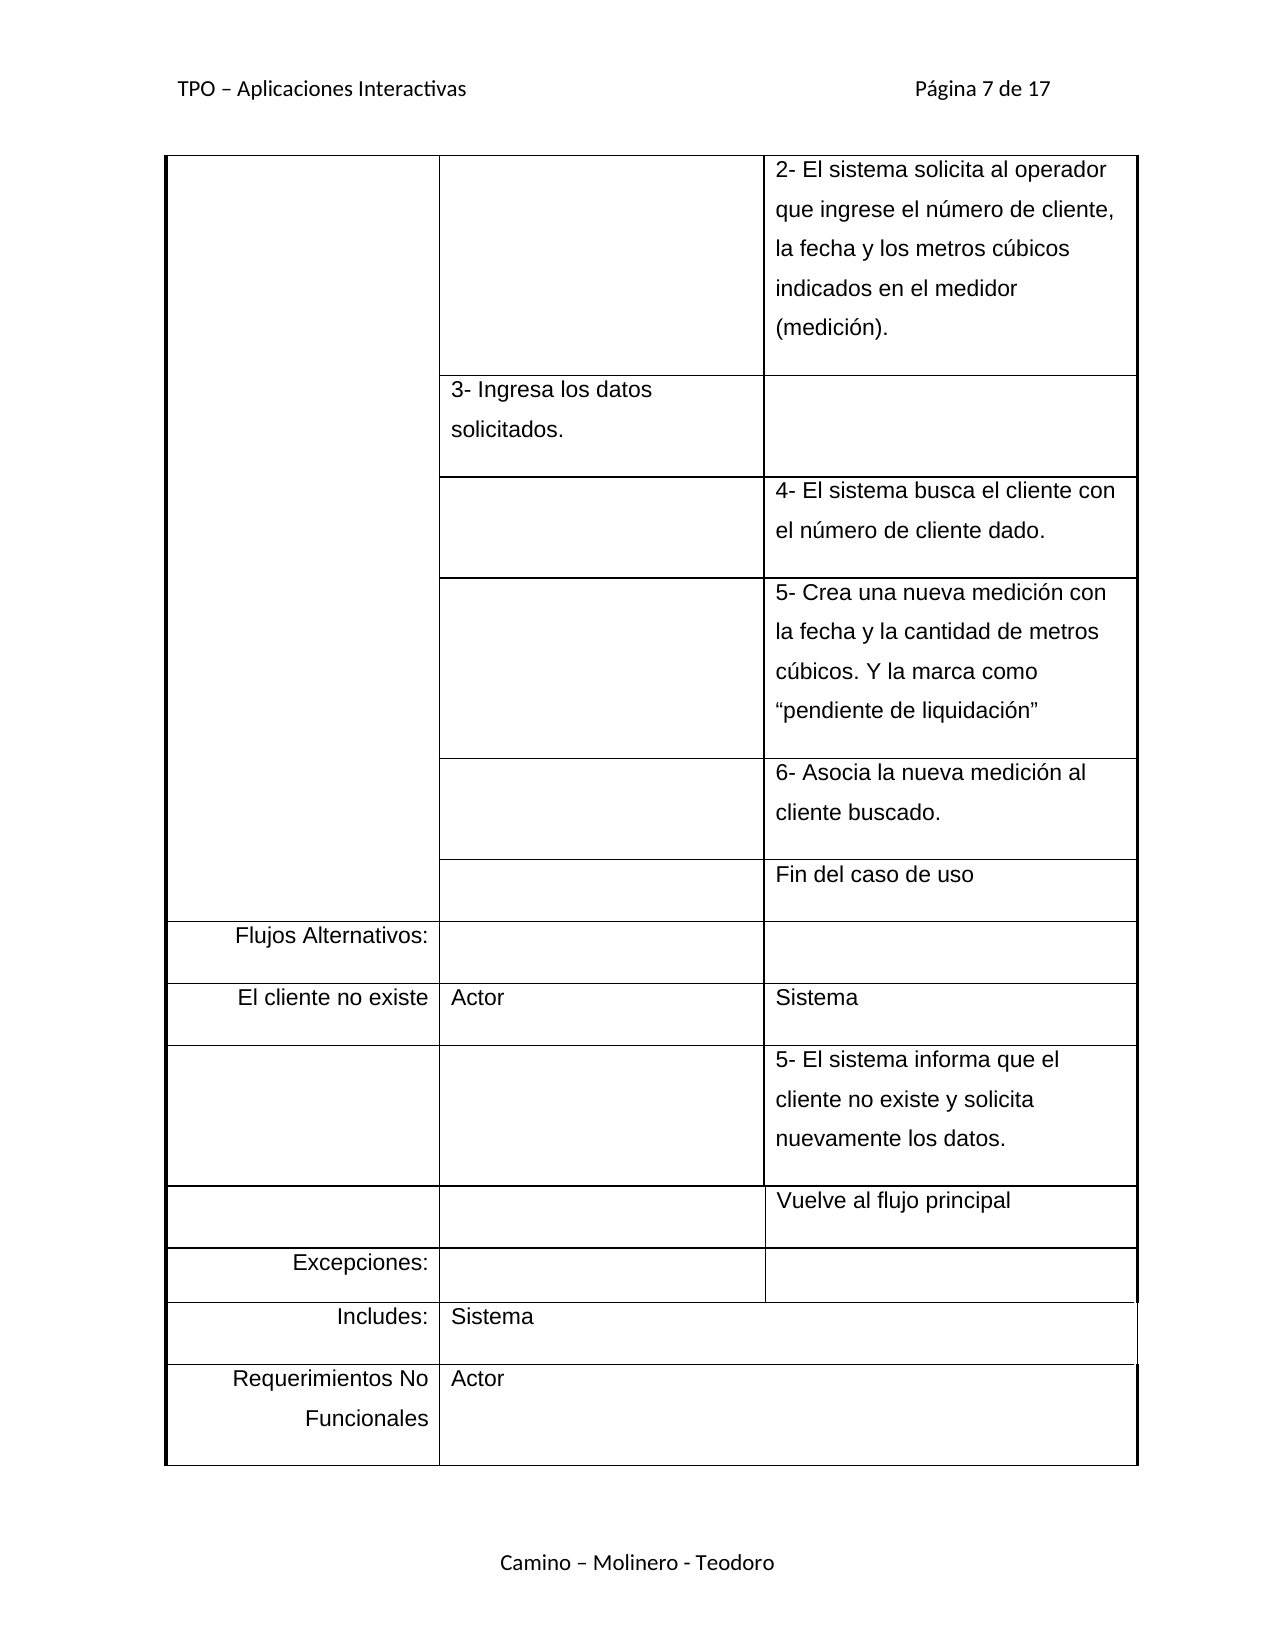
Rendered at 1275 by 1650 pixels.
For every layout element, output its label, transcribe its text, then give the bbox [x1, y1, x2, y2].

table_cell [440, 1046, 763, 1185]
table_cell 3- Ingresa los datos solicitados. [440, 376, 763, 476]
table_cell [440, 156, 763, 374]
table_cell Includes: [168, 1303, 439, 1363]
table_cell [765, 376, 1136, 476]
table_cell 4- El sistema busca el cliente con el número de cliente dado. [765, 478, 1136, 577]
table_cell [168, 156, 439, 921]
table_cell 5- Crea una nueva medición con la fecha y la cantidad de metros cúbicos. Y la marca como “pendiente de liquidación” [765, 579, 1136, 758]
table_cell [168, 1187, 439, 1247]
table_cell Excepciones: [168, 1249, 439, 1302]
table_cell Actor [440, 984, 763, 1044]
table_cell [440, 1187, 765, 1247]
table_cell [765, 922, 1136, 983]
table_cell Actor [440, 1364, 1136, 1465]
table_cell [440, 922, 763, 983]
table_cell 2- El sistema solicita al operador que ingrese el número de cliente, la fecha y los metros cúbicos indicados en el medidor (medición). [765, 156, 1136, 374]
table_cell [440, 579, 763, 758]
table_cell [440, 1249, 765, 1302]
table_cell Fin del caso de uso [765, 860, 1136, 921]
table_cell Vuelve al flujo principal [766, 1187, 1136, 1247]
table_cell Requerimientos No Funcionales [168, 1365, 439, 1465]
table_cell 6- Asocia la nueva medición al cliente buscado. [765, 759, 1136, 859]
table_cell El cliente no existe [168, 984, 439, 1044]
table_cell [168, 1046, 439, 1185]
table_cell [440, 860, 763, 921]
table_cell [766, 1249, 1136, 1302]
table_cell [440, 759, 763, 859]
table_cell Flujos Alternativos: [168, 922, 439, 983]
table_cell 5- El sistema informa que el cliente no existe y solicita nuevamente los datos. [765, 1046, 1136, 1185]
table_cell [440, 478, 763, 577]
table_cell Sistema [440, 1302, 1137, 1363]
table_cell Sistema [765, 984, 1136, 1044]
